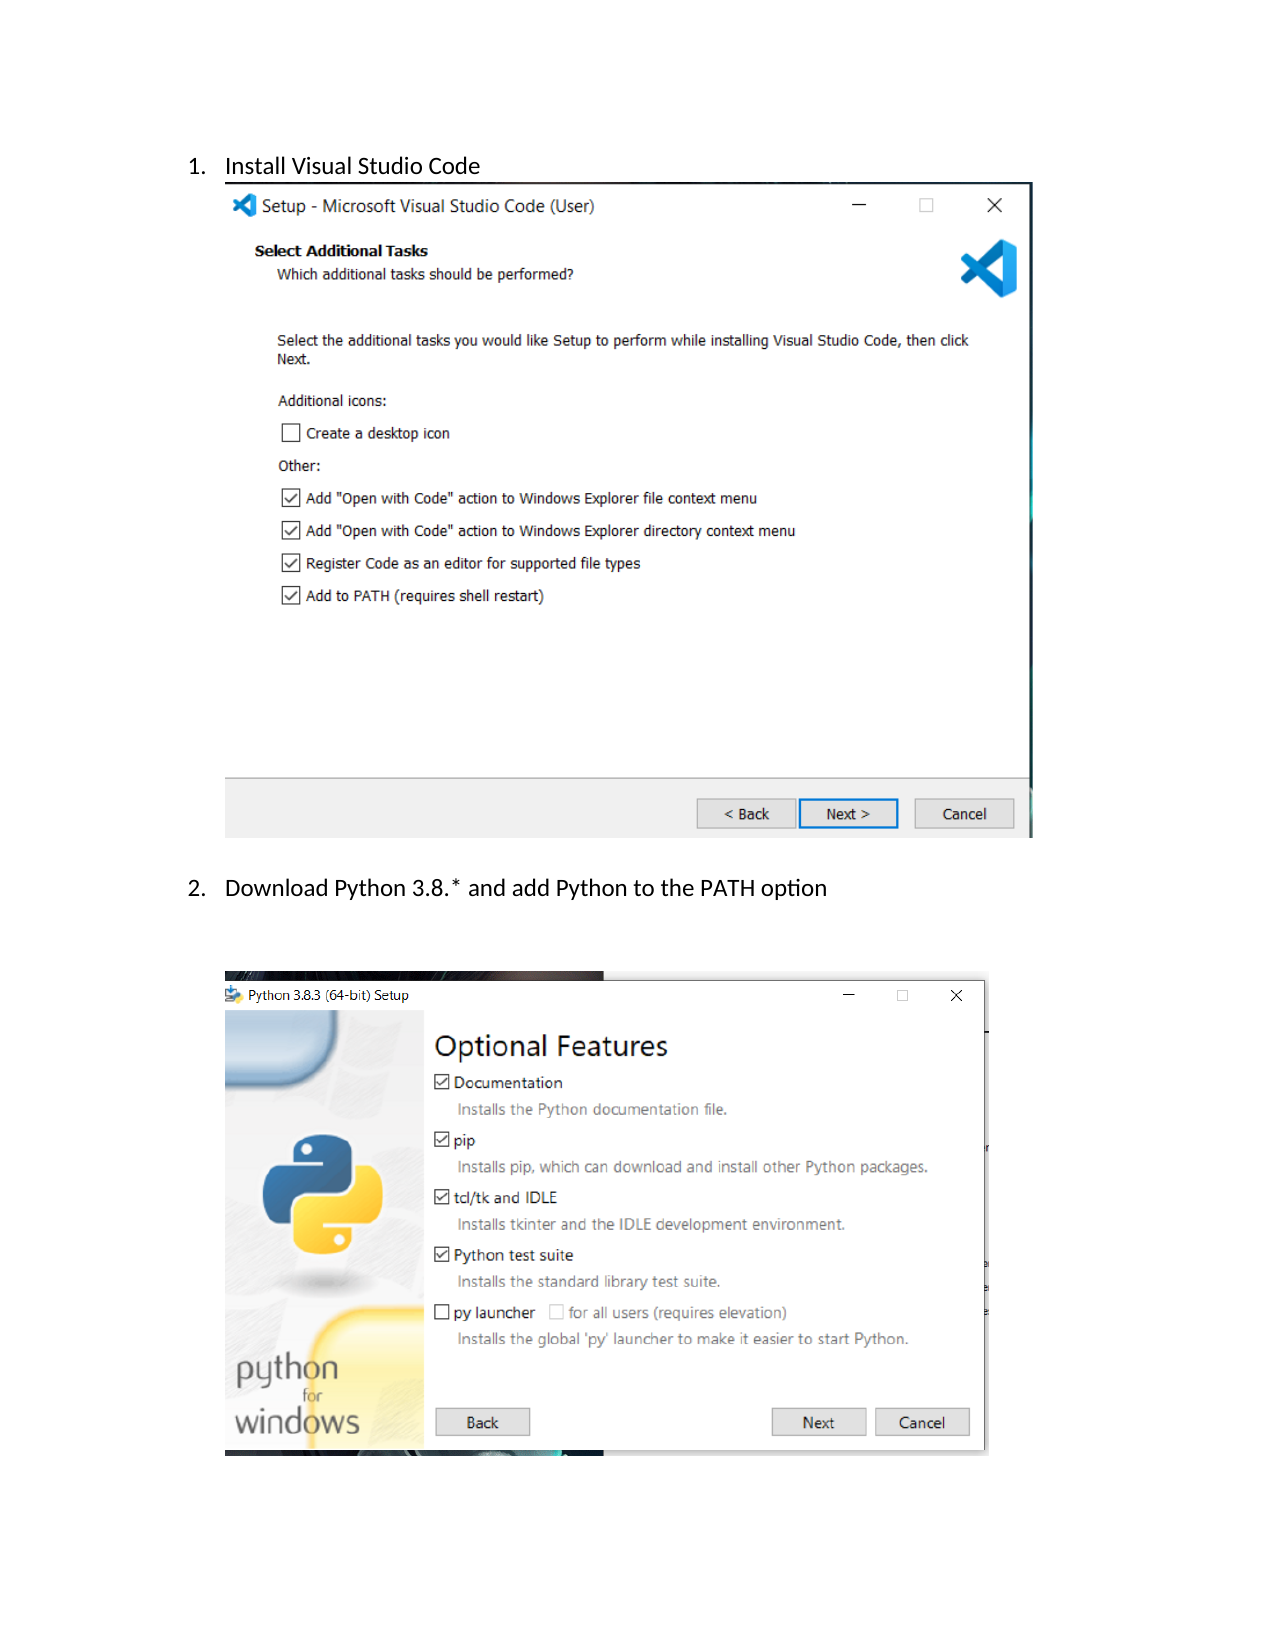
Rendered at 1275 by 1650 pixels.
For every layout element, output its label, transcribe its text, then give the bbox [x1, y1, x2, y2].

picture [225, 182, 1033, 838]
list Install Visual Studio Code [187, 150, 1125, 181]
list Download Python 3.8.* and add Python to the PATH option [187, 873, 1125, 903]
picture [225, 971, 989, 1456]
